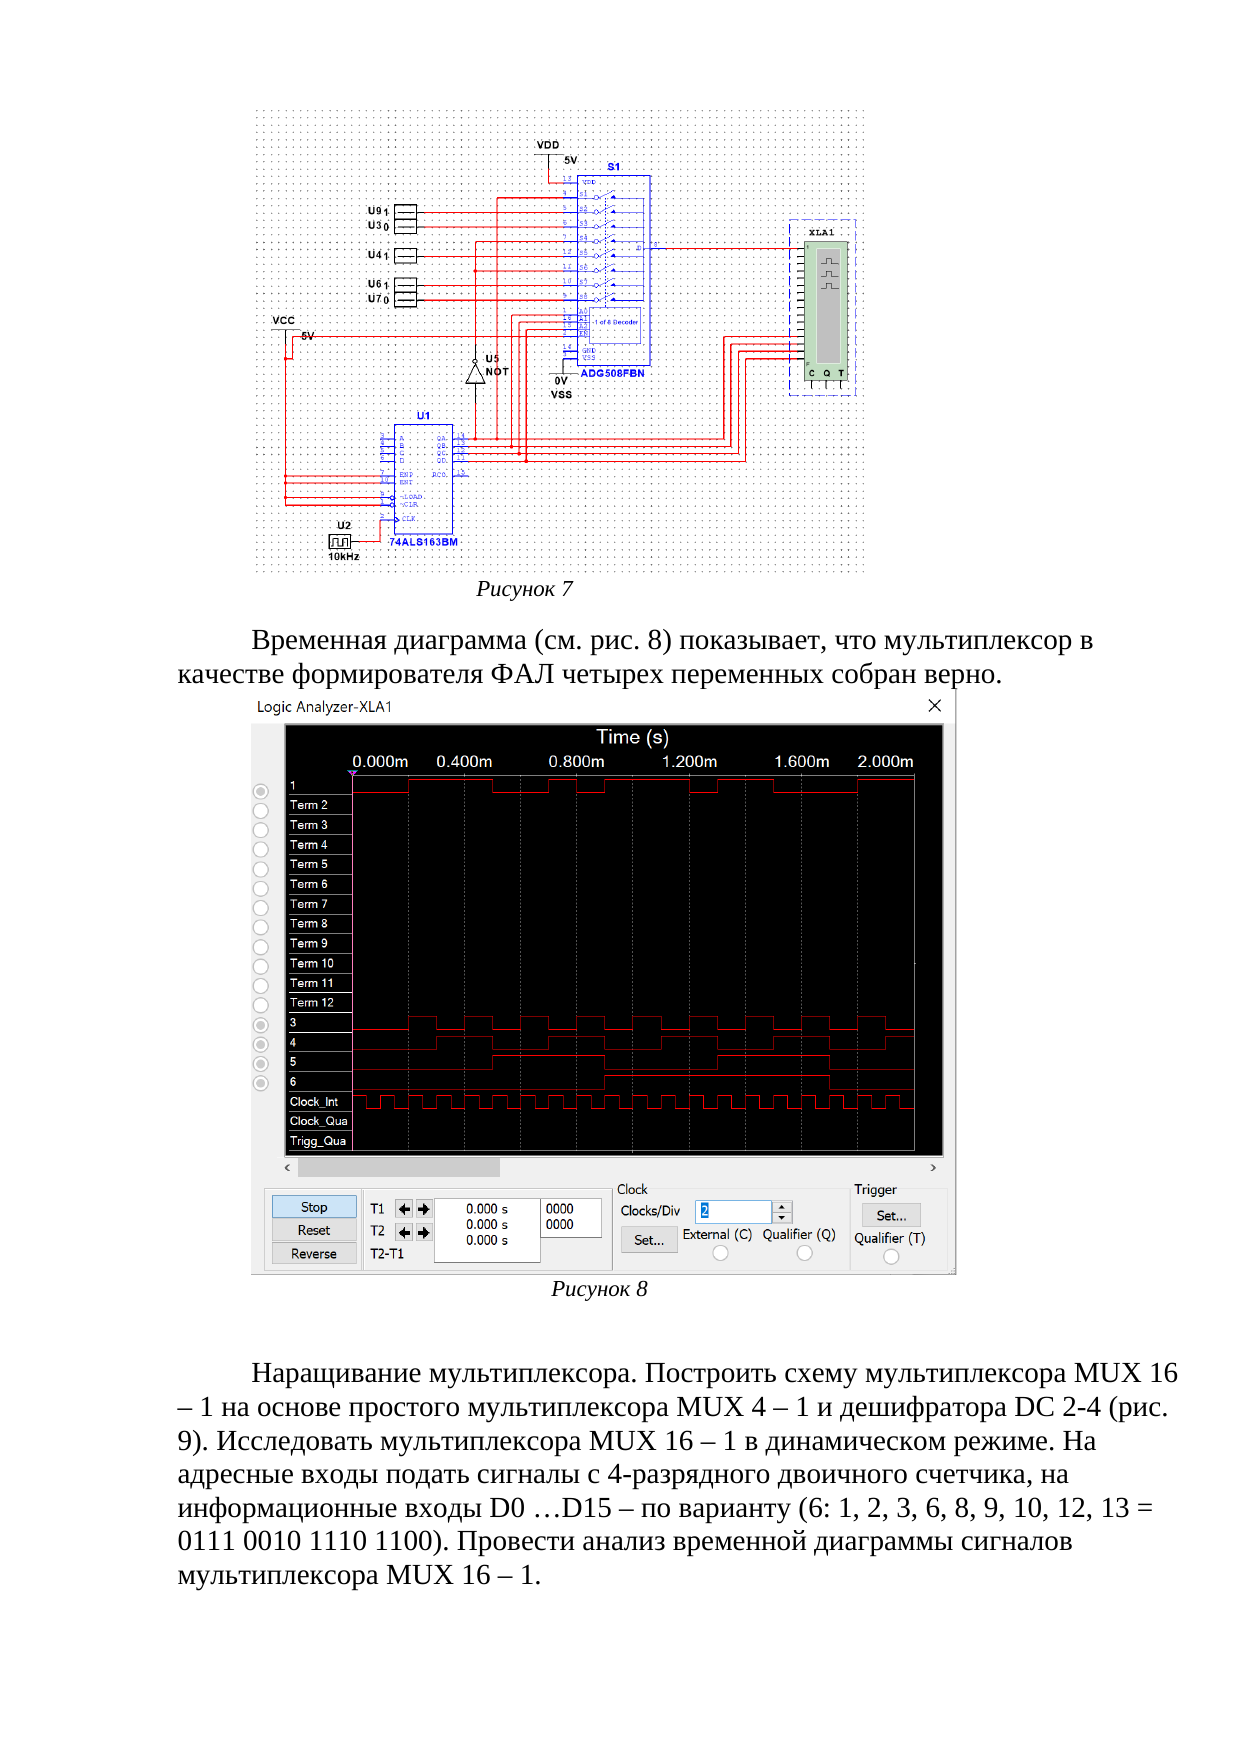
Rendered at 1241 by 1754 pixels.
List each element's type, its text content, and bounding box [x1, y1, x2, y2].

picture [251, 108, 868, 576]
text Наращивание мультиплексора. Построить схему мультиплексора MUX 16 – 1 на основе простого мультиплексора MUX 4 – 1 и дешифратора DC 2-4 (рис. 9). Исследовать мультиплексора MUX 16 – 1 в динамическом режиме. На адресные входы подать сигналы с 4-разрядного двоичного счетчика, на информационные входы D0 …D15 – по варианту (6: 1, 2, 3, 6, 8, 9, 10, 12, 13 = 0111 0010 1110 1100). Провести анализ временной диаграммы сигналов мультиплексора MUX 16 – 1. [177, 1356, 1181, 1590]
picture [251, 689, 957, 1275]
text Временная диаграмма (см. рис. 8) показывает, что мультиплексор в качестве формирователя ФАЛ четырех переменных собран верно. [177, 622, 1181, 689]
